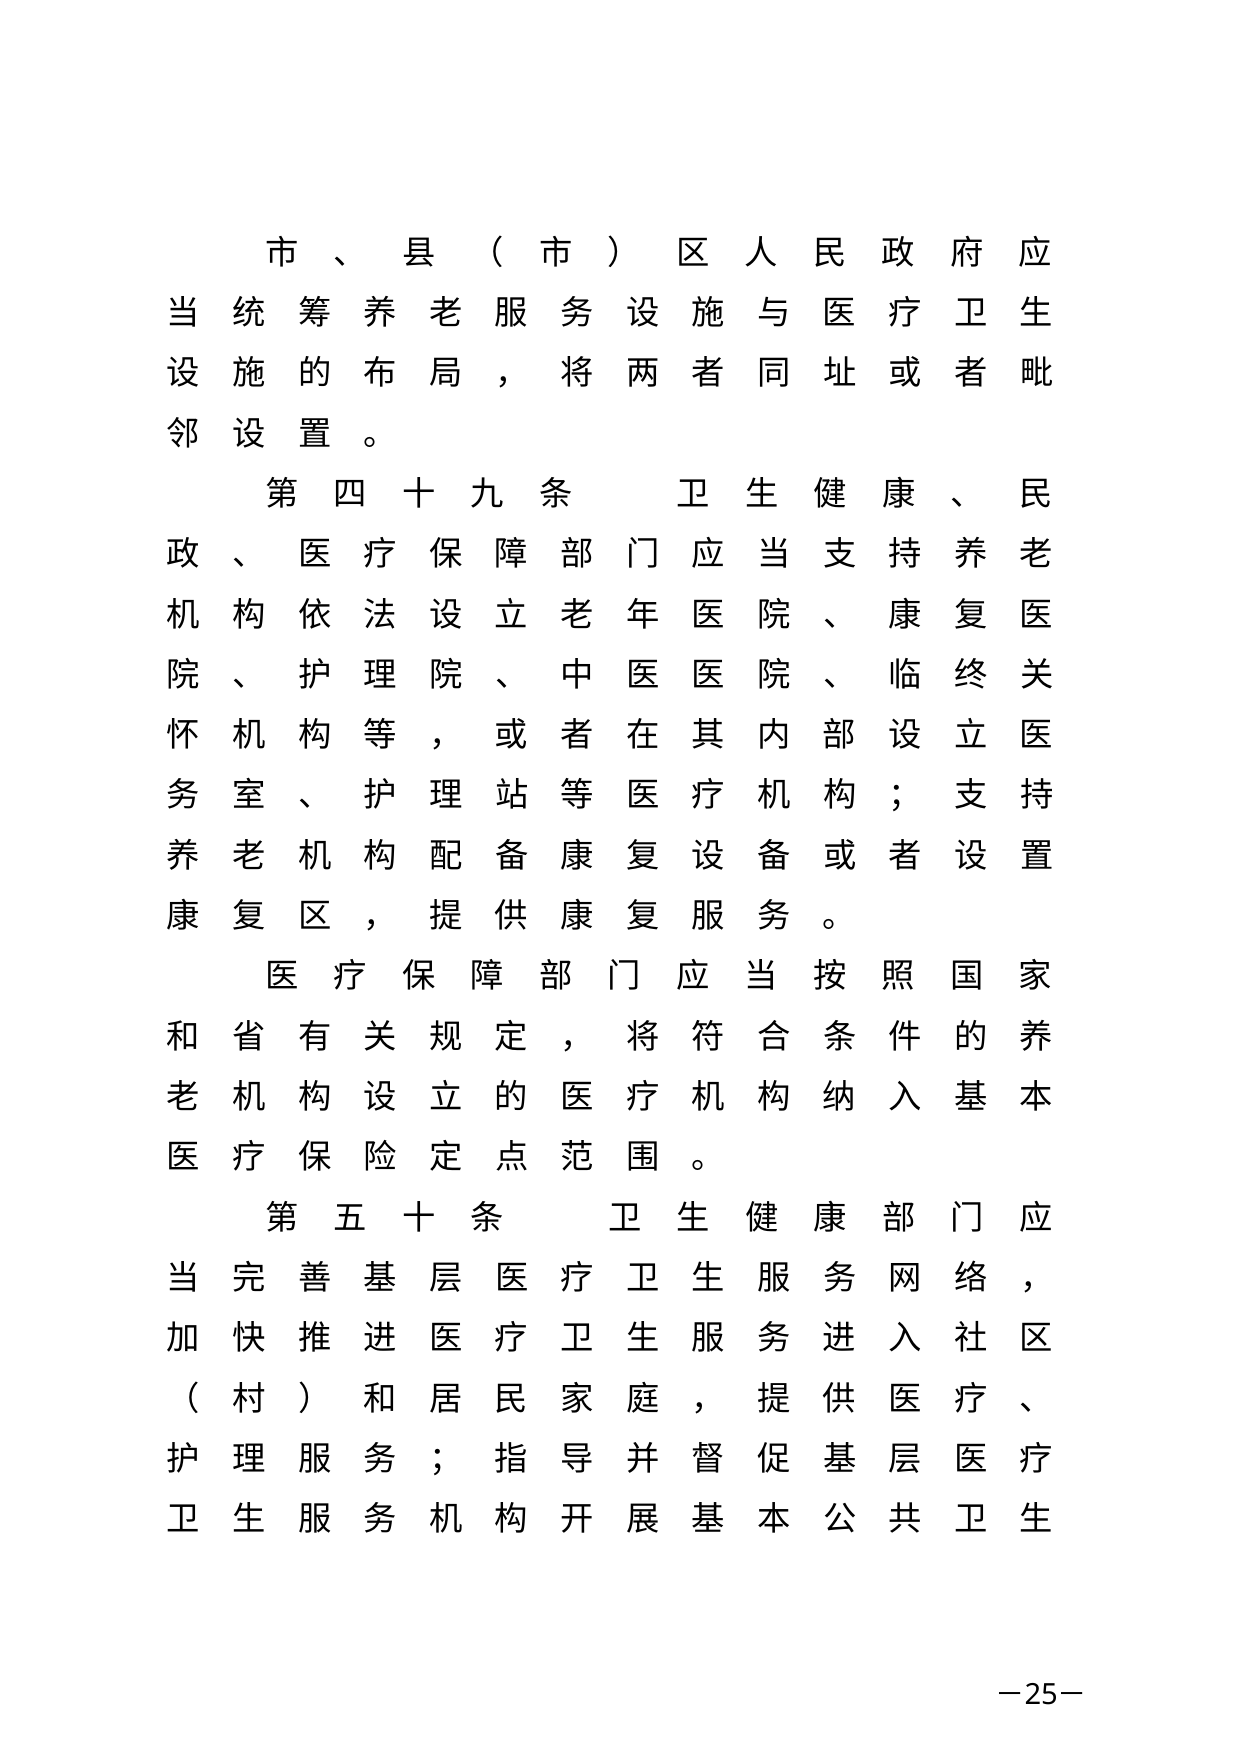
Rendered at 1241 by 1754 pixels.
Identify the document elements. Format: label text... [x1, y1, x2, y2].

text 市、县（市）区人民政府应当统筹养老服务设施与医疗卫生设施的布局，将两者同址或者毗邻设置。 [167, 219, 1085, 461]
text 第四十九条 卫生健康、民政、医疗保障部门应当支持养老机构依法设立老年医院、康复医院、护理院、中医医院、临终关怀机构等，或者在其内部设立医务室、护理站等医疗机构；支持养老机构配备康复设备或者设置康复区，提供康复服务。 [167, 461, 1085, 943]
text 医疗保障部门应当按照国家和省有关规定，将符合条件的养老机构设立的医疗机构纳入基本医疗保险定点范围。 [167, 943, 1085, 1184]
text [167, 1184, 1085, 1546]
